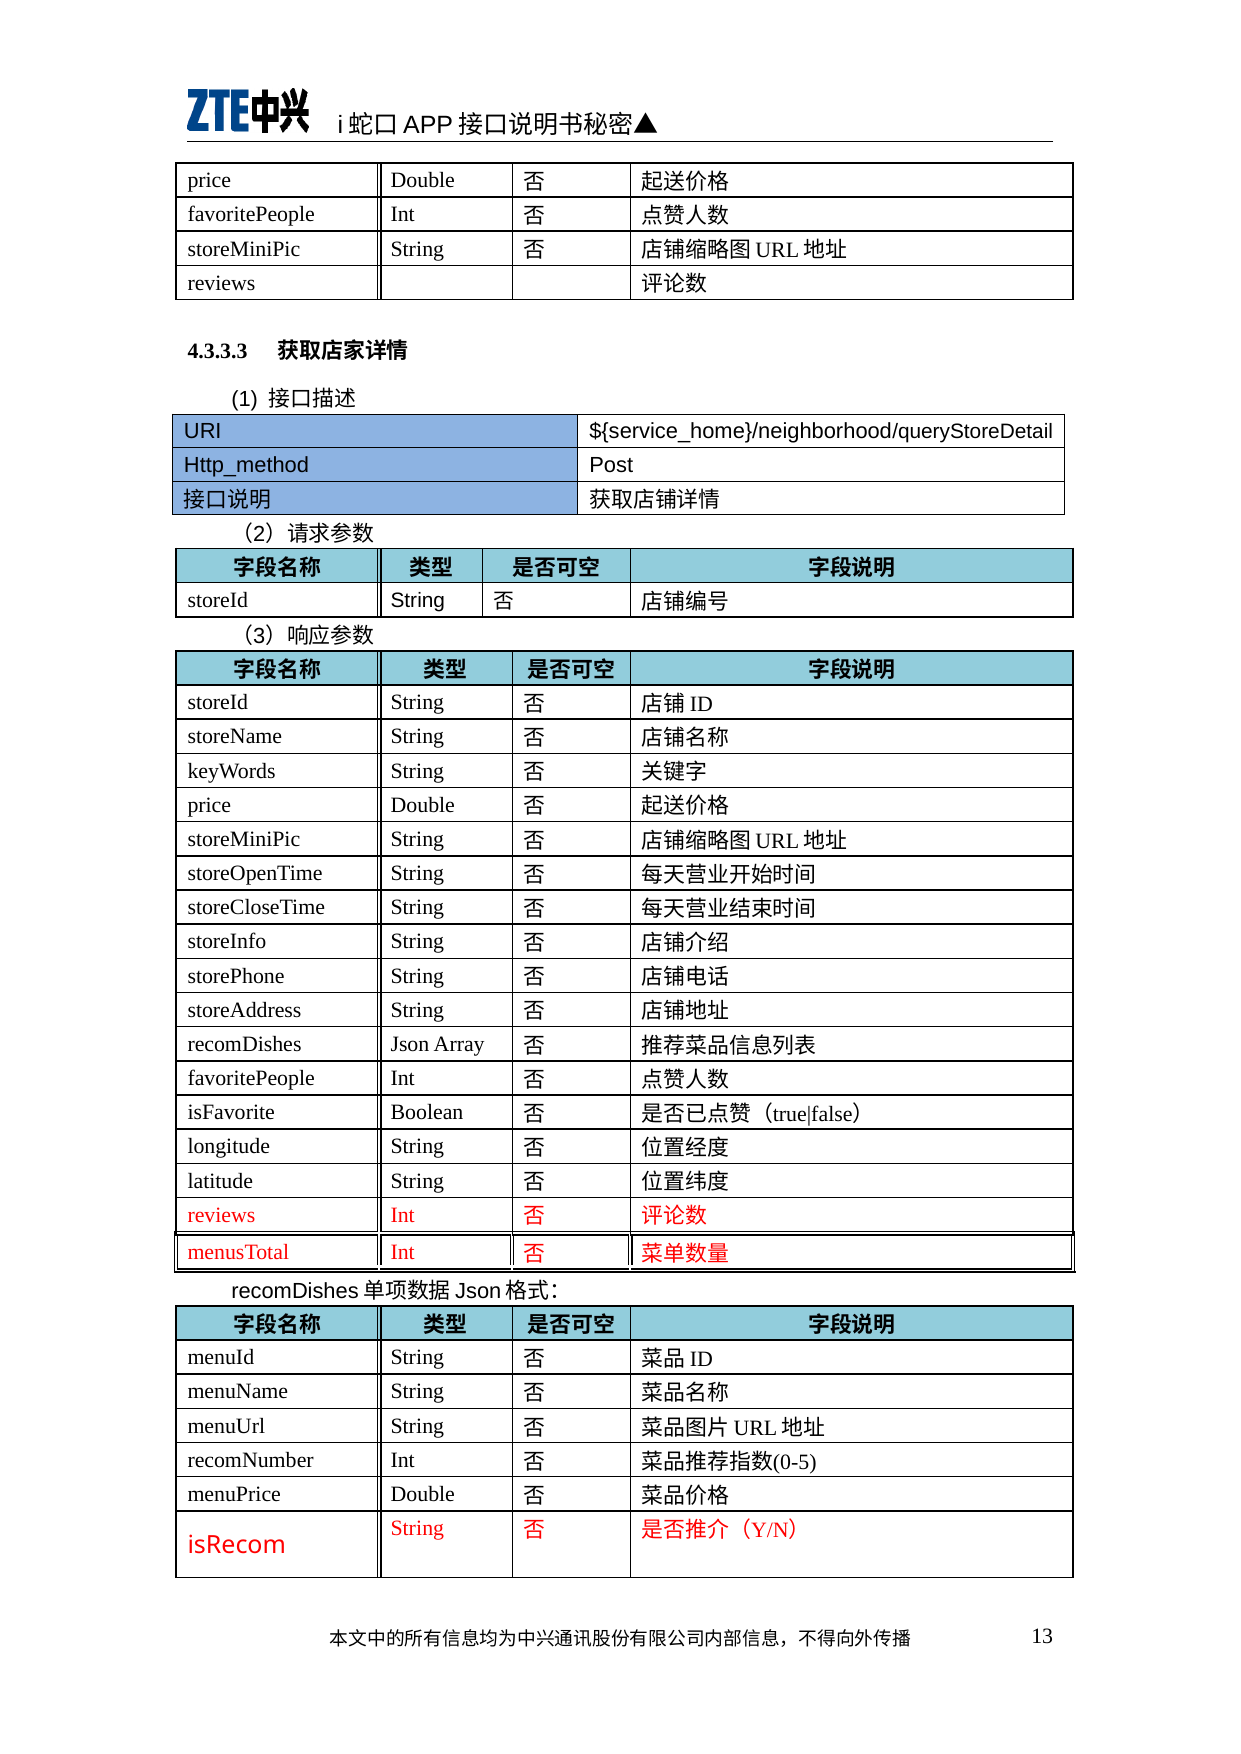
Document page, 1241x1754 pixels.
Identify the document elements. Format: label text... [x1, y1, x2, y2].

table_cell String [382, 583, 482, 616]
table_cell 店铺电话 [631, 959, 1072, 992]
table_cell Int [382, 198, 512, 230]
table_cell 每天营业开始时间 [631, 857, 1072, 889]
table_cell Double [382, 1477, 512, 1510]
table_cell storeMiniPic [177, 822, 377, 855]
table_cell 否 [483, 583, 630, 616]
table_cell 获取店铺详情 [578, 482, 1064, 514]
table_header 字段说明 [631, 1307, 1072, 1339]
table_cell 否 [513, 754, 630, 787]
table_cell storeId [177, 583, 377, 616]
table_cell 否 [513, 1477, 630, 1510]
table_cell 否 [513, 232, 630, 264]
table_cell 否 [513, 1198, 630, 1231]
table_cell 否 [513, 720, 630, 752]
table_cell Double [382, 788, 512, 821]
table_cell String [382, 822, 512, 855]
table_cell 店铺ID [631, 686, 1072, 718]
table_cell 店铺缩略图URL地址 [631, 822, 1072, 855]
table_cell 否 [513, 1027, 630, 1060]
table_cell 否 [513, 891, 630, 923]
table_cell recomDishes [177, 1027, 377, 1060]
table_cell 否 [513, 1130, 630, 1162]
table_cell 菜品推荐指数(0-5) [631, 1443, 1072, 1476]
table_cell 否 [513, 1375, 630, 1407]
table_cell 关键字 [631, 754, 1072, 787]
table_cell storeInfo [177, 925, 377, 957]
table_cell 否 [513, 925, 630, 957]
table_cell Post [578, 448, 1064, 481]
table_header 字段名称 [177, 549, 377, 582]
table_cell Json Array [382, 1027, 512, 1060]
table_cell String [382, 857, 512, 889]
table_cell String [382, 1409, 512, 1442]
table_cell latitude [177, 1164, 377, 1197]
text （2）请求参数 [187, 515, 1053, 548]
table_cell favoritePeople [177, 198, 377, 230]
table_cell 位置纬度 [631, 1164, 1072, 1197]
table_cell 否 [513, 1341, 630, 1373]
table_cell storeOpenTime [177, 857, 377, 889]
table_cell 否 [513, 198, 630, 230]
table_cell favoritePeople [177, 1062, 377, 1094]
table_cell storePhone [177, 959, 377, 992]
table_cell String [382, 925, 512, 957]
table_header URI [173, 415, 577, 447]
table_cell String [382, 1512, 512, 1577]
table_cell Double [382, 164, 512, 196]
table_cell storeName [177, 720, 377, 752]
table_cell 否 [513, 1096, 630, 1128]
table_cell [382, 266, 512, 299]
table_header 类型 [382, 549, 482, 582]
table_cell reviews [177, 266, 377, 299]
table_cell menuName [177, 1375, 377, 1407]
table_cell 起送价格 [631, 788, 1072, 821]
table_cell isRecom [177, 1512, 377, 1577]
table_cell String [382, 1130, 512, 1162]
table_cell 菜品名称 [631, 1375, 1072, 1407]
table_cell Int [382, 1198, 512, 1231]
table_cell 店铺地址 [631, 993, 1072, 1026]
table_cell 否 [513, 1512, 630, 1577]
table_cell String [382, 720, 512, 752]
table_cell 菜单数量 [630, 1236, 1071, 1268]
table_cell 否 [513, 788, 630, 821]
table_header ${service_home}/neighborhood/queryStoreDetail [578, 415, 1064, 447]
table_cell 评论数 [631, 266, 1072, 299]
table_cell 否 [513, 822, 630, 855]
subtitle 获取店家详情 [187, 333, 1053, 365]
table_cell 每天营业结束时间 [631, 891, 1072, 923]
table_cell 接口说明 [173, 482, 577, 514]
table_cell menuPrice [177, 1477, 377, 1510]
table_header 是否可空 [513, 1307, 630, 1339]
table_cell recomNumber [177, 1443, 377, 1476]
table_cell 起送价格 [631, 164, 1072, 196]
table_cell String [382, 959, 512, 992]
table_cell 店铺缩略图URL地址 [631, 232, 1072, 264]
table_header 字段名称 [177, 1307, 377, 1339]
table_cell 否 [513, 857, 630, 889]
table_cell storeAddress [177, 993, 377, 1026]
table_cell storeMiniPic [177, 232, 377, 264]
table_cell Boolean [382, 1096, 512, 1128]
table_cell String [382, 754, 512, 787]
table_cell storeId [177, 686, 377, 718]
table_cell String [382, 1341, 512, 1373]
table_cell String [382, 993, 512, 1026]
table_cell 否 [513, 993, 630, 1026]
table_cell 店铺名称 [631, 720, 1072, 752]
table_cell 点赞人数 [631, 198, 1072, 230]
table_cell 是否已点赞（true|false） [631, 1096, 1072, 1128]
table_cell 位置经度 [631, 1130, 1072, 1162]
table_cell String [382, 686, 512, 718]
table_cell 菜品价格 [631, 1477, 1072, 1510]
table_cell 评论数 [631, 1198, 1072, 1231]
table_cell 否 [513, 1409, 630, 1442]
table_header 字段说明 [631, 549, 1072, 582]
text （3）响应参数 [187, 618, 1053, 650]
table_cell menuUrl [177, 1409, 377, 1442]
table_cell menuId [177, 1341, 377, 1373]
table_header 是否可空 [513, 652, 630, 684]
table_cell Int [382, 1443, 512, 1476]
table_cell 店铺编号 [631, 583, 1072, 616]
table_cell menusTotal [177, 1231, 379, 1268]
table_cell 否 [513, 164, 630, 196]
table_cell Int [382, 1062, 512, 1094]
table_cell 否 [513, 959, 630, 992]
table_cell isFavorite [177, 1096, 377, 1128]
table_cell 否 [512, 1232, 630, 1268]
table_cell 否 [513, 1164, 630, 1197]
table_cell 是否推介（Y/N） [631, 1512, 1072, 1577]
table_cell String [382, 891, 512, 923]
table_header 字段说明 [631, 652, 1072, 684]
table_cell 推荐菜品信息列表 [631, 1027, 1072, 1060]
table_cell 否 [513, 686, 630, 718]
table_cell longitude [177, 1130, 377, 1162]
list 接口描述 [231, 381, 1053, 413]
table_cell 店铺介绍 [631, 925, 1072, 957]
table_cell keyWords [177, 754, 377, 787]
table_cell [513, 266, 630, 299]
table_cell 否 [513, 1062, 630, 1094]
table_cell reviews [177, 1198, 377, 1231]
table_cell String [382, 1164, 512, 1197]
table_cell storeCloseTime [177, 891, 377, 923]
text recomDishes单项数据Json格式： [187, 1273, 1053, 1305]
table_header 类型 [382, 652, 512, 684]
table_cell 菜品图片URL地址 [631, 1409, 1072, 1442]
table_cell price [177, 788, 377, 821]
table_cell String [382, 232, 512, 264]
table_header 类型 [382, 1307, 512, 1339]
table_cell Http_method [173, 448, 577, 481]
table_cell Int [379, 1231, 512, 1268]
table_cell 点赞人数 [631, 1062, 1072, 1094]
table_header 字段名称 [177, 652, 377, 684]
table_cell price [177, 164, 377, 196]
table_cell String [382, 1375, 512, 1407]
table_header 是否可空 [483, 549, 630, 582]
table_cell 否 [513, 1443, 630, 1476]
table_cell 菜品ID [631, 1341, 1072, 1373]
